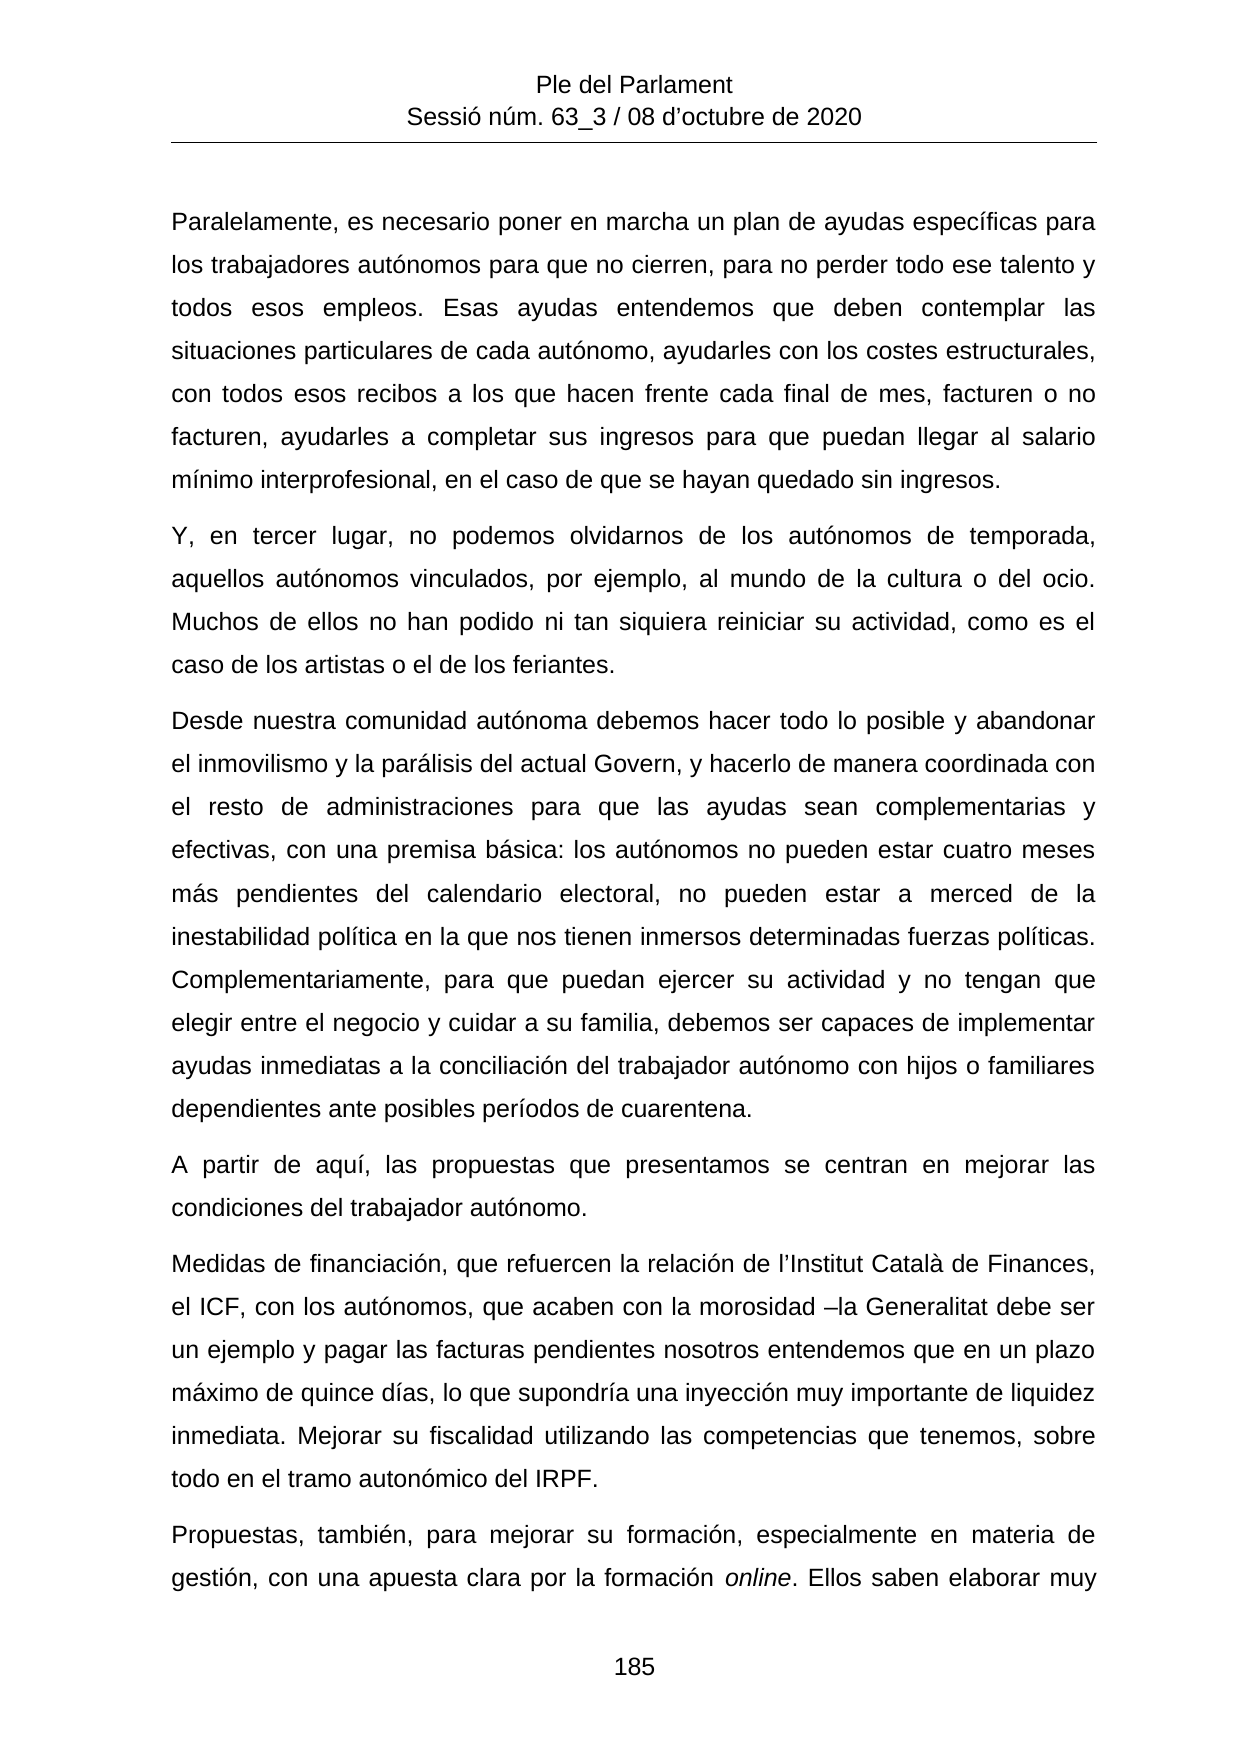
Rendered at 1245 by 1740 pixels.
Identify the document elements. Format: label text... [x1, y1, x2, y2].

text Paralelamente, es necesario poner en marcha un plan de ayudas específicas para los trabajadores autónomos para que no cierren, para no perder todo ese talento y todos esos empleos. Esas ayudas entendemos que deben contemplar las situaciones particulares de cada autónomo, ayudarles con los costes estructurales, con todos esos recibos a los que hacen frente cada final de mes, facturen o no facturen, ayudarles a completar sus ingresos para que puedan llegar al salario mínimo interprofesional, en el caso de que se hayan quedado sin ingresos. [171, 207, 1097, 494]
text Medidas de financiación, que refuercen la relación de l’Institut Català de Finances, el ICF, con los autónomos, que acaben con la morosidad –la Generalitat debe ser un ejemplo y pagar las facturas pendientes nosotros entendemos que en un plazo máximo de quince días, lo que supondría una inyección muy importante de liquidez inmediata. Mejorar su fiscalidad utilizando las competencias que tenemos, sobre todo en el tramo autonómico del IRPF. [171, 1249, 1097, 1493]
text A partir de aquí, las propuestas que presentamos se centran en mejorar las condiciones del trabajador autónomo. [171, 1150, 1097, 1222]
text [171, 1520, 1097, 1592]
text Y, en tercer lugar, no podemos olvidarnos de los autónomos de temporada, aquellos autónomos vinculados, por ejemplo, al mundo de la cultura o del ocio. Muchos de ellos no han podido ni tan siquiera reiniciar su actividad, como es el caso de los artistas o el de los feriantes. [171, 521, 1097, 679]
text Desde nuestra comunidad autónoma debemos hacer todo lo posible y abandonar el inmovilismo y la parálisis del actual Govern, y hacerlo de manera coordinada con el resto de administraciones para que las ayudas sean complementarias y efectivas, con una premisa básica: los autónomos no pueden estar cuatro meses más pendientes del calendario electoral, no pueden estar a merced de la inestabilidad política en la que nos tienen inmersos determinadas fuerzas políticas. Complementariamente, para que puedan ejercer su actividad y no tengan que elegir entre el negocio y cuidar a su familia, debemos ser capaces de implementar ayudas inmediatas a la conciliación del trabajador autónomo con hijos o familiares dependientes ante posibles períodos de cuarentena. [171, 706, 1097, 1123]
